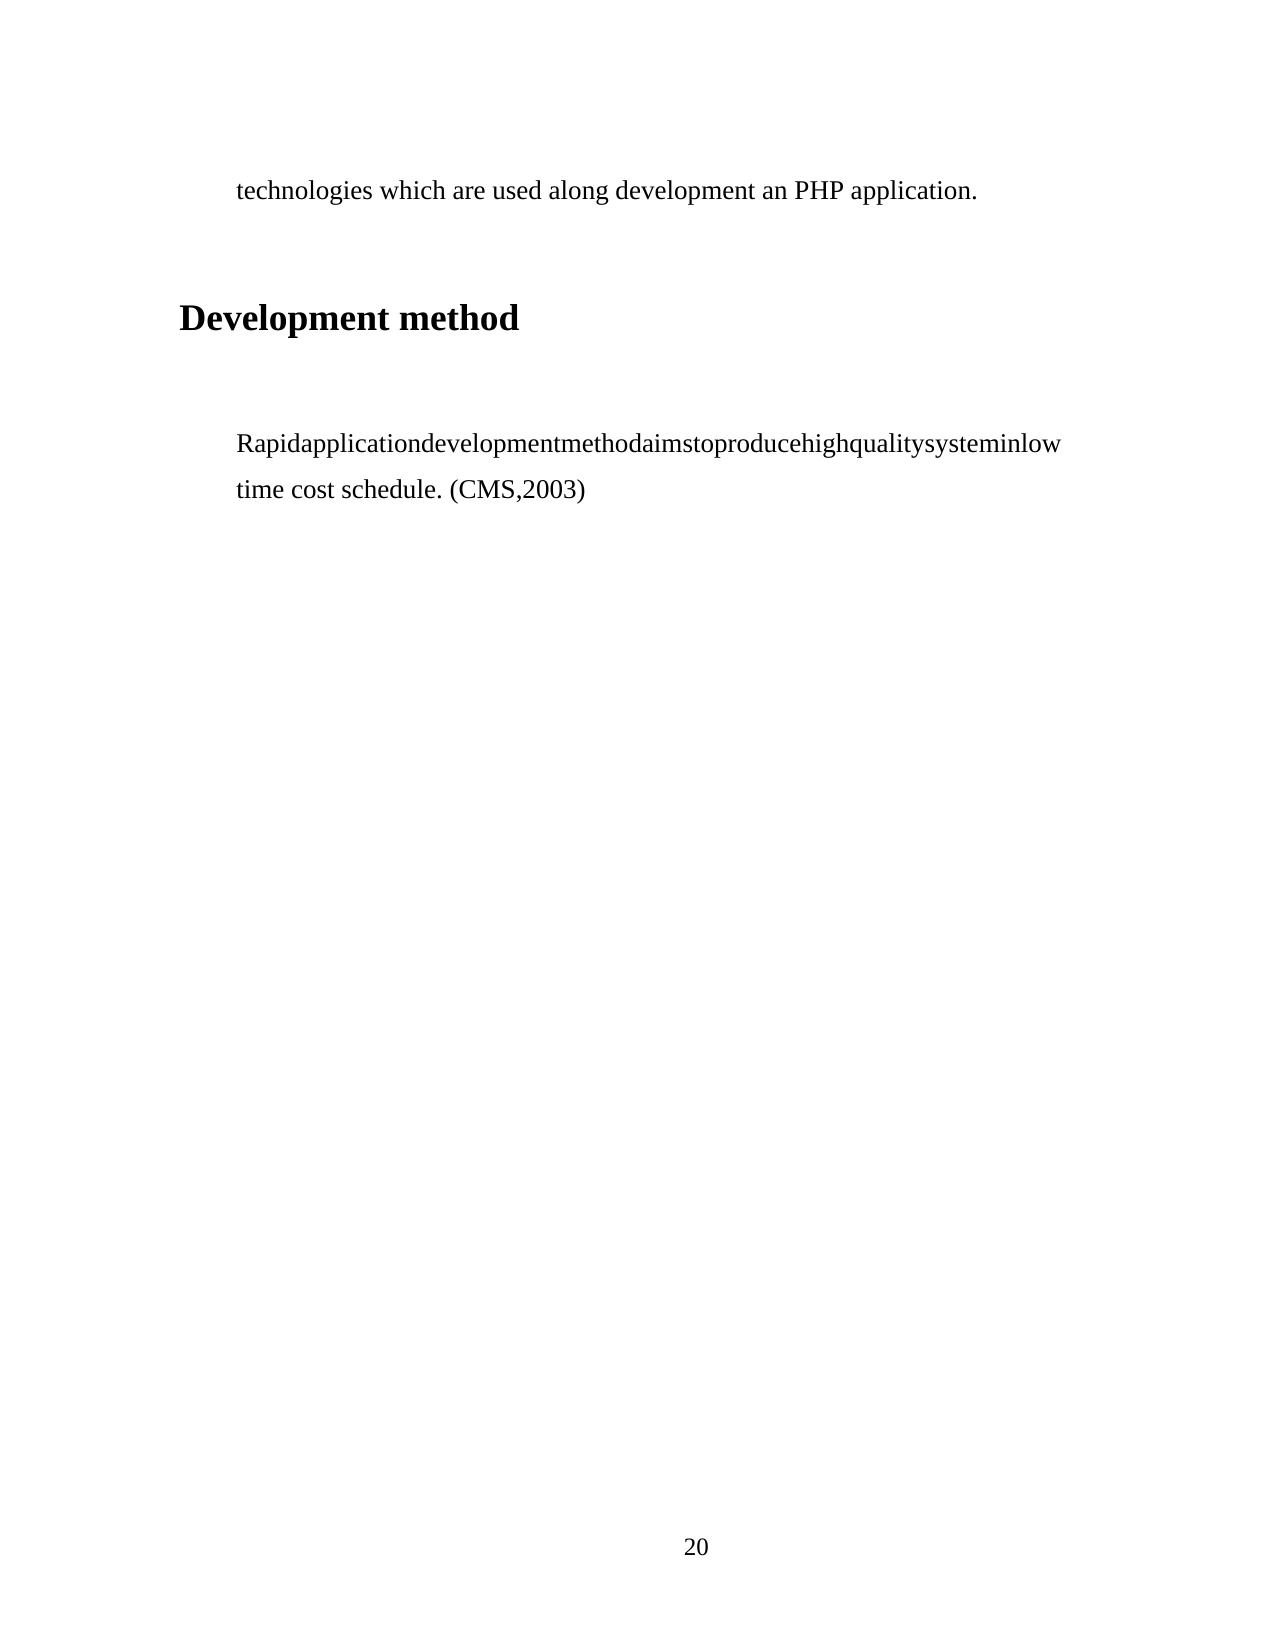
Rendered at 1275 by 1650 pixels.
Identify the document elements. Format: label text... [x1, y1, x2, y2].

text technologies which are used along development an PHP application. [236, 174, 1192, 205]
subtitle Development method [179, 295, 1192, 338]
text Rapidapplicationdevelopmentmethodaimstoproducehighqualitysysteminlow time cost schedule. (CMS,2003) [236, 428, 1104, 504]
